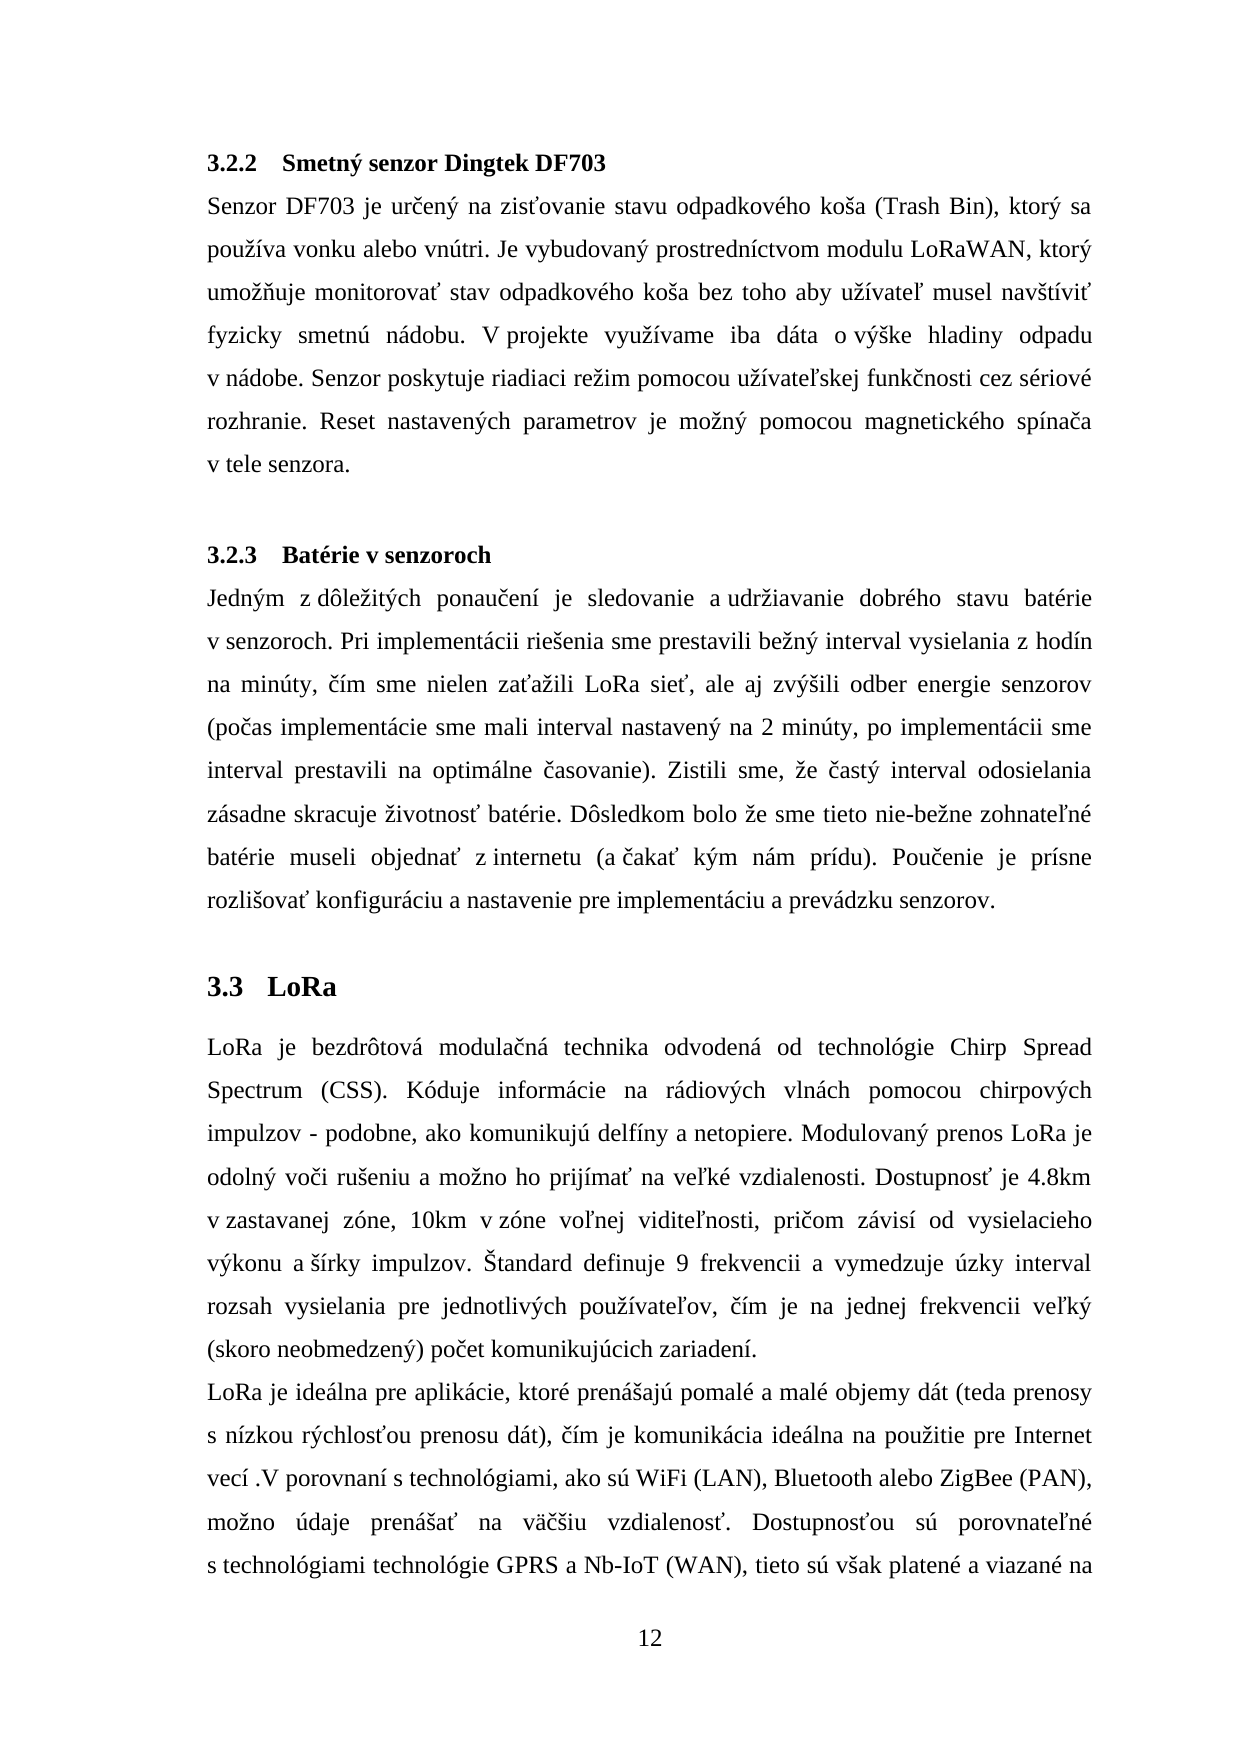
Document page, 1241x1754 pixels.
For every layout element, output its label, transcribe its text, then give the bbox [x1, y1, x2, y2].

text Senzor DF703 je určený na zisťovanie stavu odpadkového koša (Trash Bin), ktorý sa používa vonku alebo vnútri. Je vybudovaný prostredníctvom modulu LoRaWAN, ktorý umožňuje monitorovať stav odpadkového koša bez toho aby užívateľ musel navštíviť fyzicky smetnú nádobu. V projekte využívame iba dáta o výške hladiny odpadu v nádobe. Senzor poskytuje riadiaci režim pomocou užívateľskej funkčnosti cez sériové rozhranie. Reset nastavených parametrov je možný pomocou magnetického spínača v tele senzora. [207, 191, 1092, 478]
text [207, 1377, 1092, 1578]
text LoRa je bezdrôtová modulačná technika odvodená od technológie Chirp Spread Spectrum (CSS). Kóduje informácie na rádiových vlnách pomocou chirpových impulzov - podobne, ako komunikujú delfíny a netopiere. Modulovaný prenos LoRa je odolný voči rušeniu a možno ho prijímať na veľké vzdialenosti. Dostupnosť je 4.8km v zastavanej zóne, 10km v zóne voľnej viditeľnosti, pričom závisí od vysielacieho výkonu a šírky impulzov. Štandard definuje 9 frekvencii a vymedzuje úzky interval rozsah vysielania pre jednotlivých používateľov, čím je na jednej frekvencii veľký (skoro neobmedzený) počet komunikujúcich zariadení. [207, 1032, 1092, 1363]
subtitle Batérie v senzoroch [207, 540, 1092, 569]
subtitle LoRa [207, 969, 1092, 1003]
text Jedným z dôležitých ponaučení je sledovanie a udržiavanie dobrého stavu batérie v senzoroch. Pri implementácii riešenia sme prestavili bežný interval vysielania z hodín na minúty, čím sme nielen zaťažili LoRa sieť, ale aj zvýšili odber energie senzorov (počas implementácie sme mali interval nastavený na 2 minúty, po implementácii sme interval prestavili na optimálne časovanie). Zistili sme, že častý interval odosielania zásadne skracuje životnosť batérie. Dôsledkom bolo že sme tieto nie-bežne zohnateľné batérie museli objednať z internetu (a čakať kým nám prídu). Poučenie je prísne rozlišovať konfiguráciu a nastavenie pre implementáciu a prevádzku senzorov. [207, 583, 1092, 914]
subtitle Smetný senzor Dingtek DF703 [207, 148, 1092, 176]
